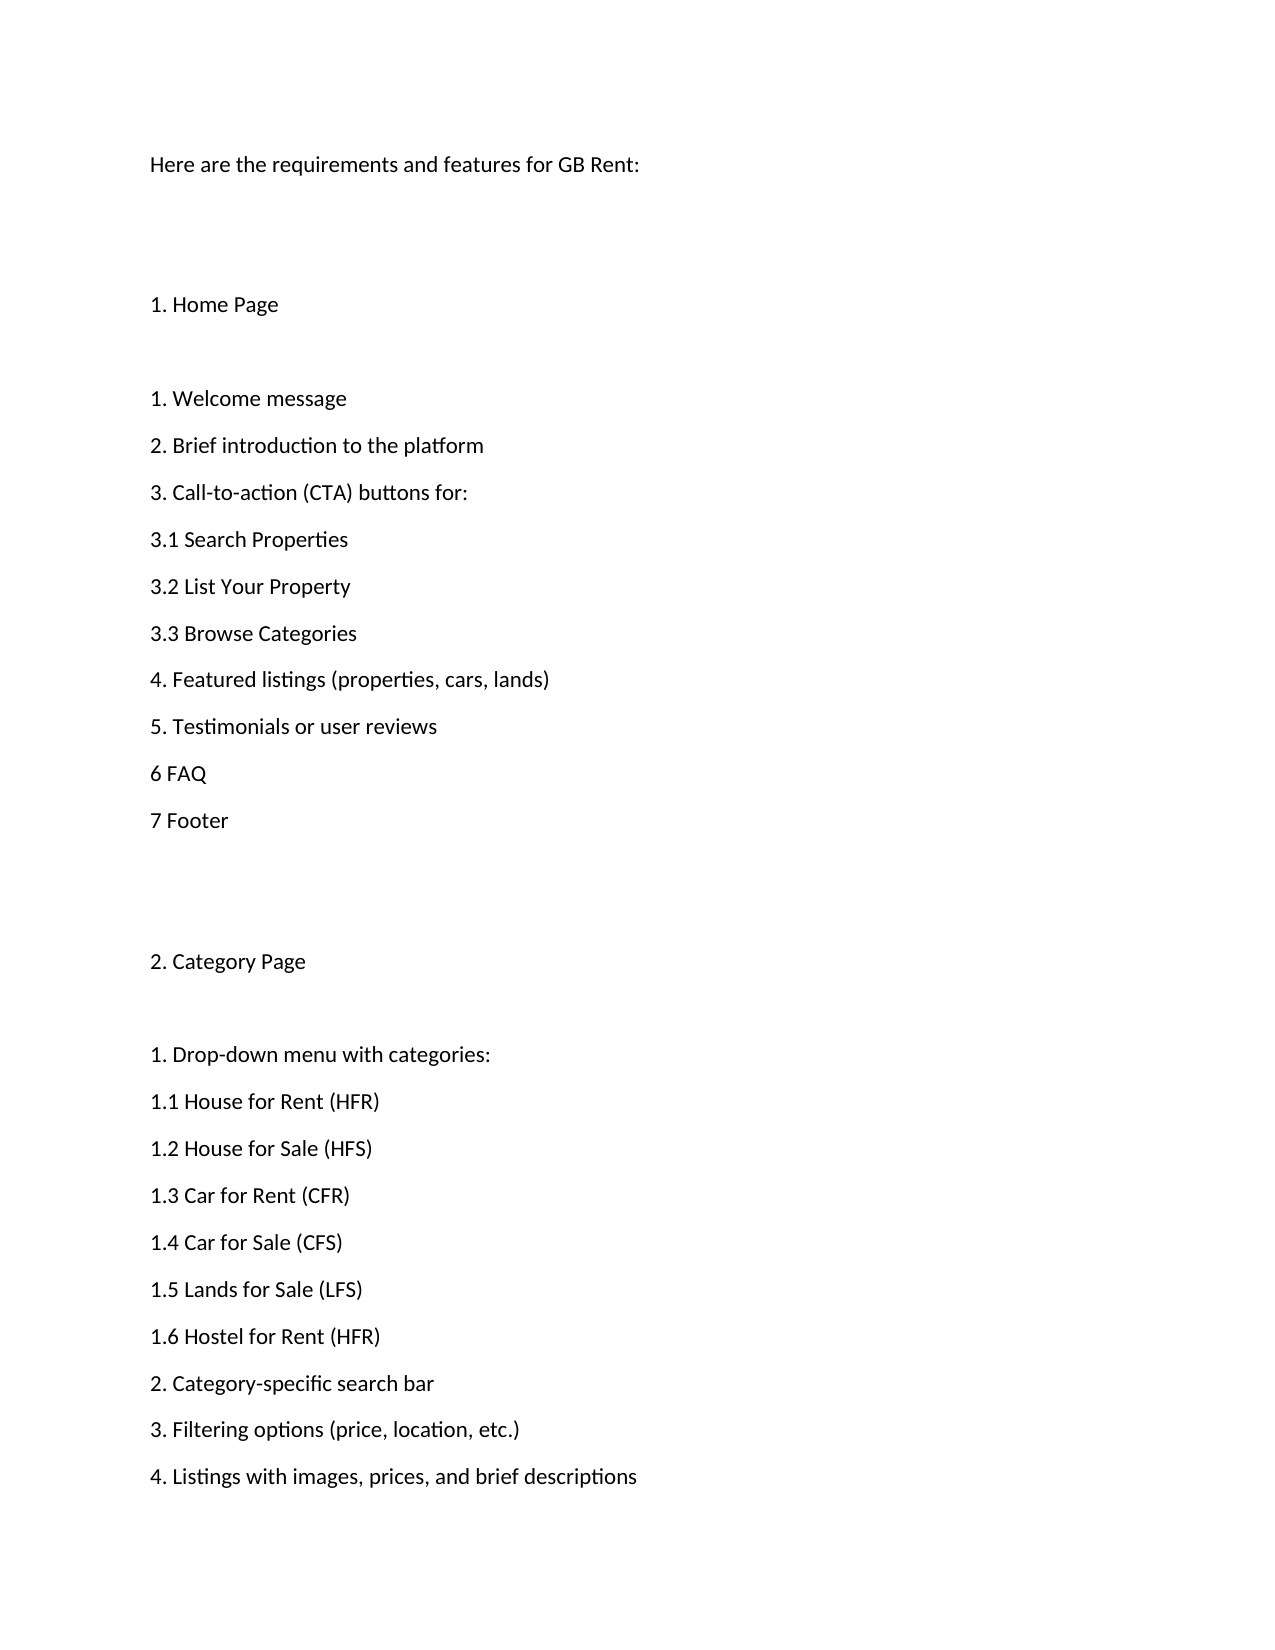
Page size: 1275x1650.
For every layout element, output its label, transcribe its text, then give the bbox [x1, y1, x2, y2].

text 3. Call-to-action (CTA) buttons for: [150, 478, 1125, 506]
text 2. Category Page [150, 947, 1125, 975]
text 1.3 Car for Rent (CFR) [150, 1181, 1125, 1209]
text 2. Brief introduction to the platform [150, 431, 1125, 459]
text 1. Drop-down menu with categories: [150, 1041, 1125, 1069]
text 1. Welcome message [150, 384, 1125, 412]
text 1.6 Hostel for Rent (HFR) [150, 1322, 1125, 1350]
text Here are the requirements and features for GB Rent: [150, 150, 1125, 178]
text 1.4 Car for Sale (CFS) [150, 1228, 1125, 1256]
text 3.2 List Your Property [150, 572, 1125, 600]
text 3. Filtering options (price, location, etc.) [150, 1416, 1125, 1444]
text 5. Testimonials or user reviews [150, 712, 1125, 741]
text 1. Home Page [150, 291, 1125, 319]
text 4. Listings with images, prices, and brief descriptions [150, 1462, 1125, 1491]
text 3.1 Search Properties [150, 525, 1125, 553]
text 1.2 House for Sale (HFS) [150, 1134, 1125, 1162]
text 6 FAQ [150, 759, 1125, 787]
text 1.1 House for Rent (HFR) [150, 1087, 1125, 1116]
text 2. Category-specific search bar [150, 1369, 1125, 1397]
text 7 Footer [150, 806, 1125, 834]
text 3.3 Browse Categories [150, 619, 1125, 647]
text 1.5 Lands for Sale (LFS) [150, 1275, 1125, 1303]
text 4. Featured listings (properties, cars, lands) [150, 666, 1125, 694]
